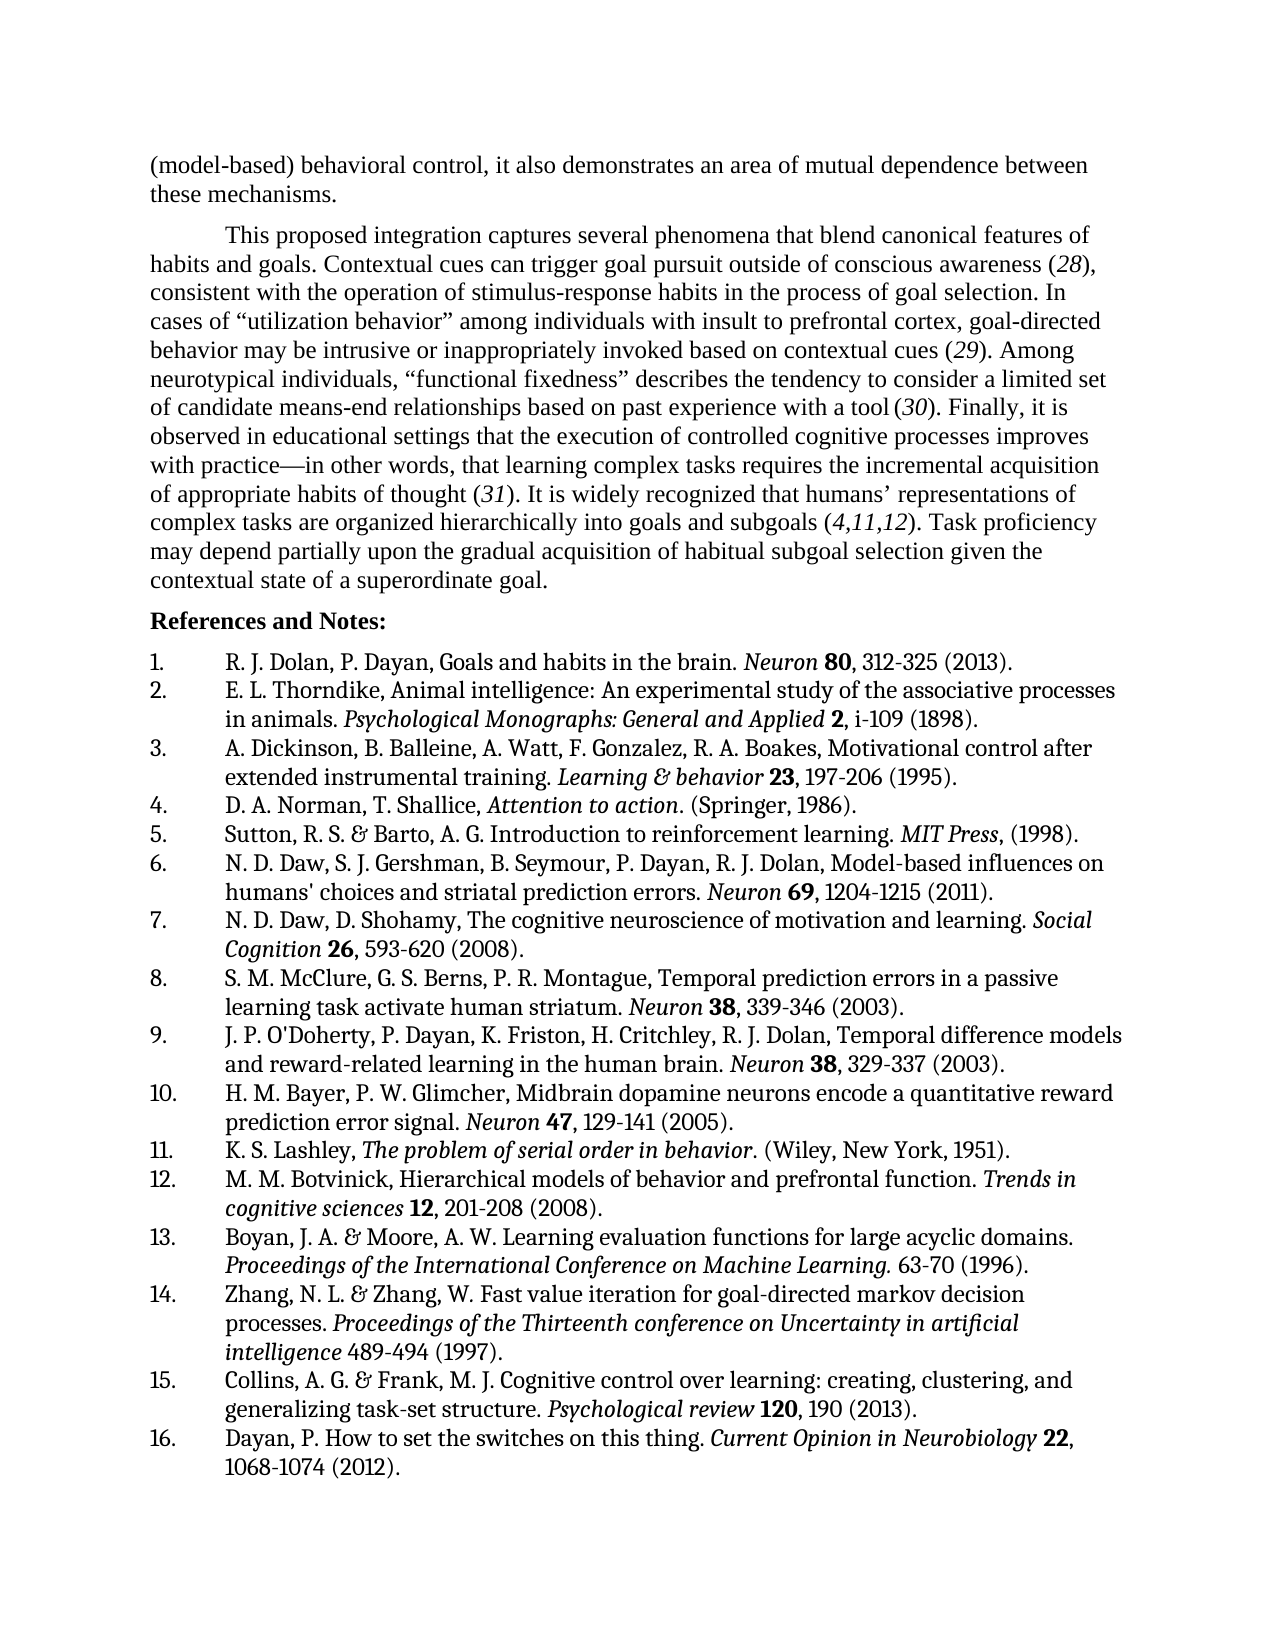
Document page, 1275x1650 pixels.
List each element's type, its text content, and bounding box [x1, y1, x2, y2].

text 2. E. L. Thorndike, Animal intelligence: An experimental study of the associative processes in animals. Psychological Monographs: General and Applied 2, i-109 (1898). [150, 676, 1125, 734]
text 4. D. A. Norman, T. Shallice, Attention to action. (Springer, 1986). [150, 791, 1125, 820]
text 3. A. Dickinson, B. Balleine, A. Watt, F. Gonzalez, R. A. Boakes, Motivational control after extended instrumental training. Learning & behavior 23, 197-206 (1995). [150, 734, 1125, 791]
text 13. Boyan, J. A. & Moore, A. W. Learning evaluation functions for large acyclic domains. Proceedings of the International Conference on Machine Learning. 63-70 (1996). [150, 1222, 1125, 1280]
text 16. Dayan, P. How to set the switches on this thing. Current Opinion in Neurobiology 22, 1068-1074 (2012). [150, 1424, 1125, 1481]
text 9. J. P. O'Doherty, P. Dayan, K. Friston, H. Critchley, R. J. Dolan, Temporal difference models and reward-related learning in the human brain. Neuron 38, 329-337 (2003). [150, 1021, 1125, 1079]
text 15. Collins, A. G. & Frank, M. J. Cognitive control over learning: creating, clustering, and generalizing task-set structure. Psychological review 120, 190 (2013). [150, 1366, 1125, 1424]
text References and Notes: [150, 606, 1125, 635]
text 8. S. M. McClure, G. S. Berns, P. R. Montague, Temporal prediction errors in a passive learning task activate human striatum. Neuron 38, 339-346 (2003). [150, 964, 1125, 1021]
text 7. N. D. Daw, D. Shohamy, The cognitive neuroscience of motivation and learning. Social Cognition 26, 593-620 (2008). [150, 906, 1125, 964]
text 1. R. J. Dolan, P. Dayan, Goals and habits in the brain. Neuron 80, 312-325 (2013). [150, 647, 1125, 676]
text 10. H. M. Bayer, P. W. Glimcher, Midbrain dopamine neurons encode a quantitative reward prediction error signal. Neuron 47, 129-141 (2005). [150, 1079, 1125, 1136]
text 12. M. M. Botvinick, Hierarchical models of behavior and prefrontal function. Trends in cognitive sciences 12, 201-208 (2008). [150, 1165, 1125, 1222]
text This proposed integration captures several phenomena that blend canonical features of habits and goals. Contextual cues can trigger goal pursuit outside of conscious awareness (28), consistent with the operation of stimulus-response habits in the process of goal selection. In cases of “utilization behavior” among individuals with insult to prefrontal cortex, goal-directed behavior may be intrusive or inappropriately invoked based on contextual cues (29). Among neurotypical individuals, “functional fixedness” describes the tendency to consider a limited set of candidate means-end relationships based on past experience with a tool (30). Finally, it is observed in educational settings that the execution of controlled cognitive processes improves with practice—in other words, that learning complex tasks requires the incremental acquisition of appropriate habits of thought (31). It is widely recognized that humans’ representations of complex tasks are organized hierarchically into goals and subgoals (4,11,12). Task proficiency may depend partially upon the gradual acquisition of habitual subgoal selection given the contextual state of a superordinate goal. [150, 220, 1125, 594]
text 6. N. D. Daw, S. J. Gershman, B. Seymour, P. Dayan, R. J. Dolan, Model-based influences on humans' choices and striatal prediction errors. Neuron 69, 1204-1215 (2011). [150, 849, 1125, 906]
text 14. Zhang, N. L. & Zhang, W. Fast value iteration for goal-directed markov decision processes. Proceedings of the Thirteenth conference on Uncertainty in artificial intelligence 489-494 (1997). [150, 1280, 1125, 1366]
text 11. K. S. Lashley, The problem of serial order in behavior. (Wiley, New York, 1951). [150, 1136, 1125, 1165]
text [150, 150, 1125, 207]
text 5. Sutton, R. S. & Barto, A. G. Introduction to reinforcement learning. MIT Press, (1998). [150, 820, 1125, 849]
